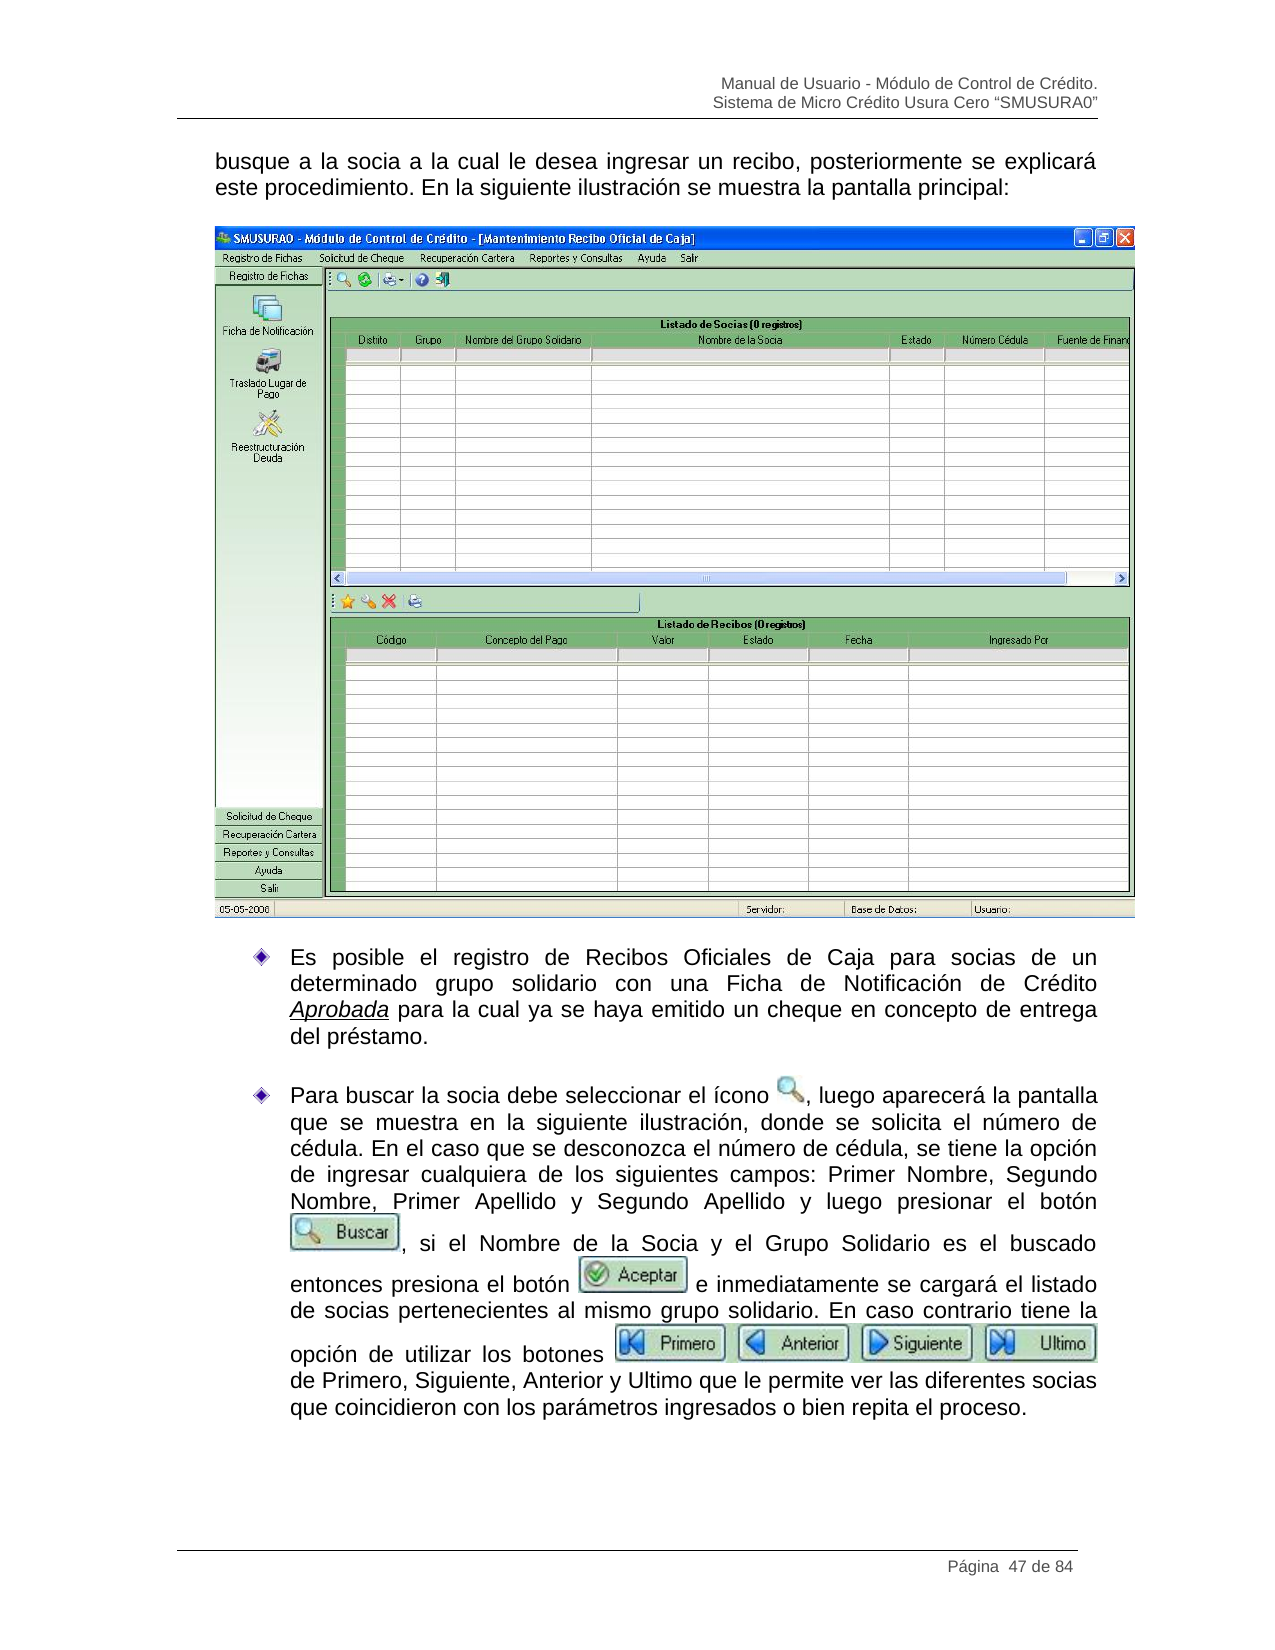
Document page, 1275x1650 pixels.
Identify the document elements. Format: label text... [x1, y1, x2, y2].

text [215, 148, 1098, 200]
picture [289, 1213, 401, 1252]
picture [777, 1075, 805, 1104]
picture [615, 1323, 1098, 1363]
picture [214, 226, 1135, 918]
picture [578, 1256, 688, 1293]
list Es posible el registro de Recibos Oficiales de Caja para socias de un determinado grupo solidario con una Ficha de Notificación de Crédito Aprobada para la cual ya se haya emitido un cheque en concepto de entrega del préstamo. [252, 944, 1098, 1049]
picture [253, 948, 270, 966]
picture [253, 1087, 270, 1104]
list Para buscar la socia debe seleccionar el ícono , luego aparecerá la pantalla que se muestra en la siguiente ilustración, donde se solicita el número de cédula. En el caso que se desconozca el número de cédula, se tiene la opción de ingresar cualquiera de los siguientes campos: Primer Nombre, Segundo Nombre, Primer Apellido y Segundo Apellido y luego presionar el botón , si el Nombre de y el Grupo Solidario es el buscado entonces presiona el botón e inmediatamente se cargará el listado de socias pertenecientes al mismo grupo solidario. En caso contrario tiene la opción de utilizar los botones de Primero, Siguiente, Anterior y Ultimo que le permite ver las diferentes socias que coincidieron con los parámetros ingresados o bien repita el proceso. [252, 1076, 1098, 1420]
